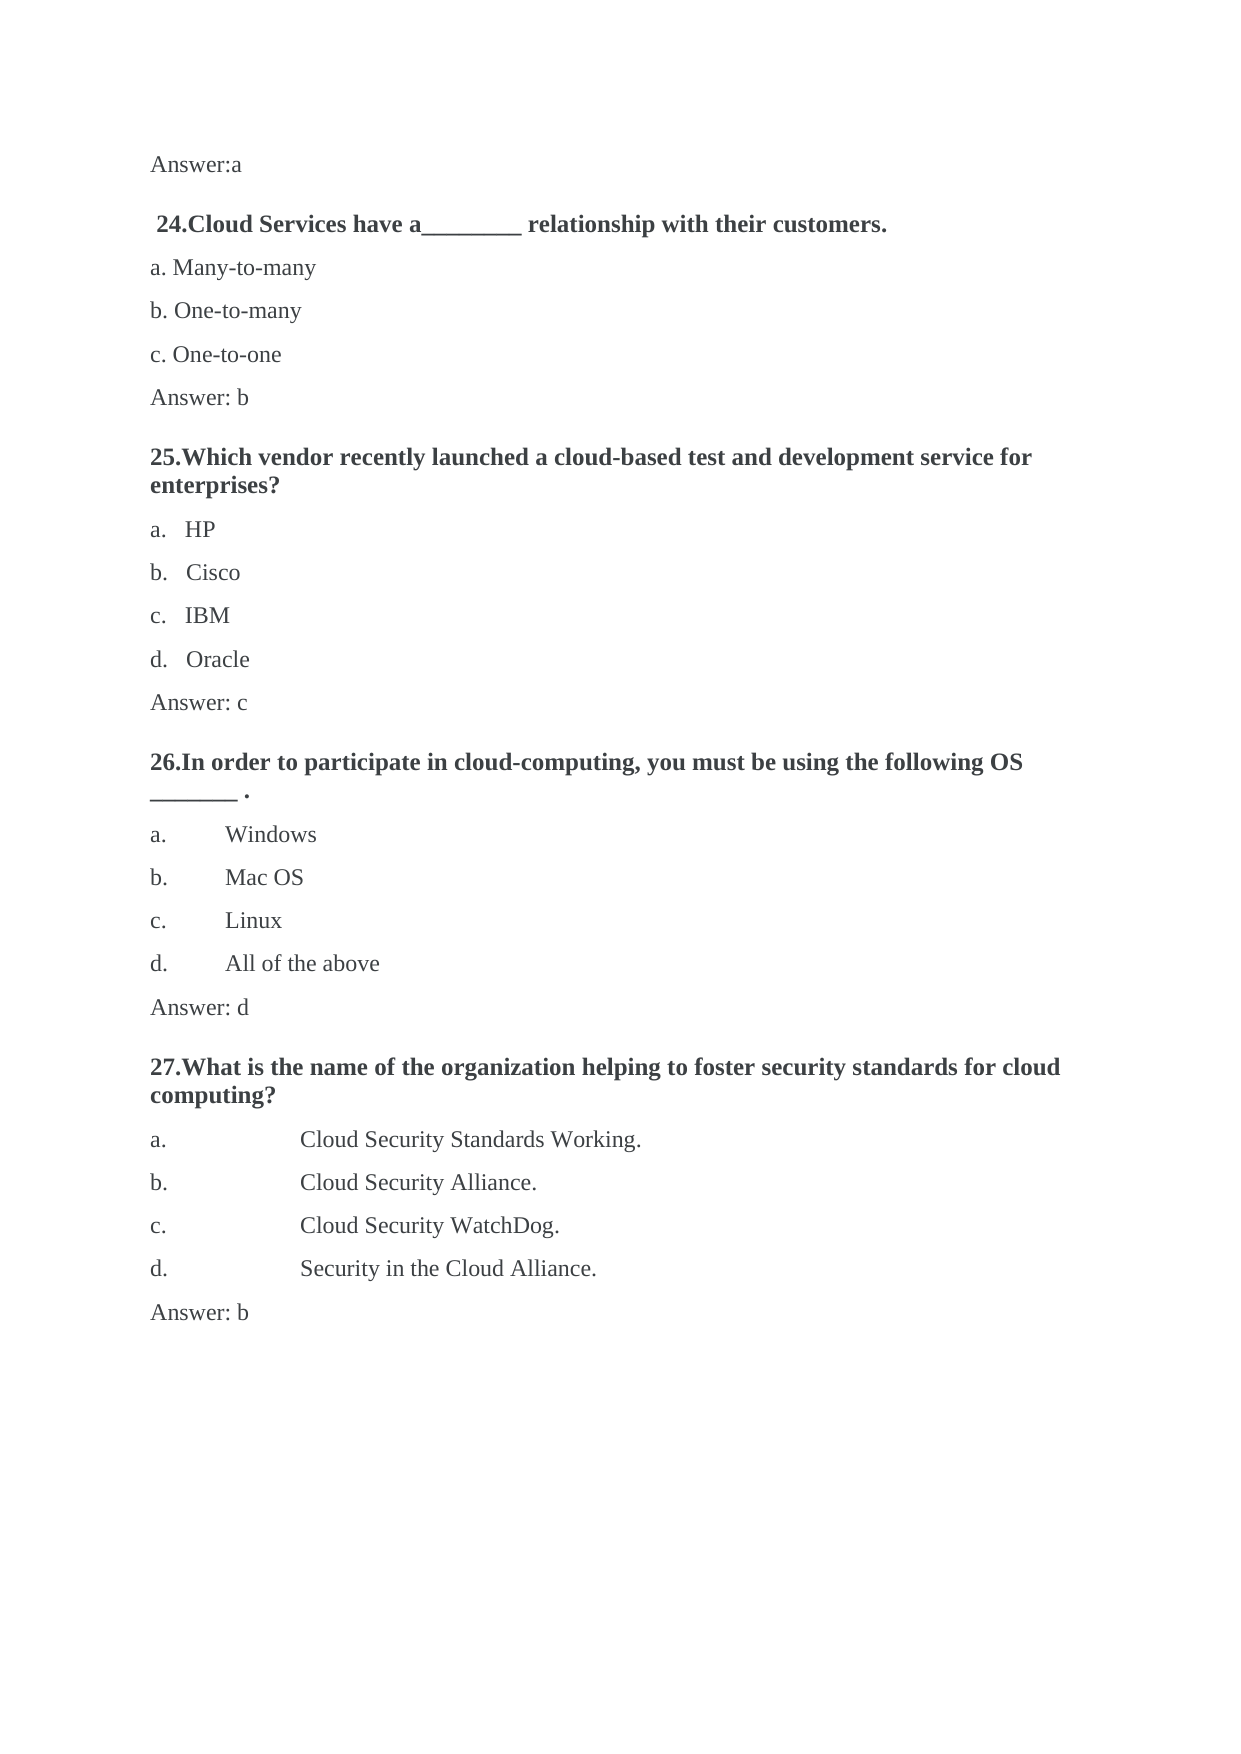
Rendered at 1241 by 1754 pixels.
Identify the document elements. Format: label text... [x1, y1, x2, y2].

subtitle 27.What is the name of the organization helping to foster security standards for cloud computing? [150, 1052, 1090, 1109]
text c. One-to-one [150, 340, 1090, 367]
text a. Cloud Security Standards Working. [150, 1125, 1090, 1152]
text d. Security in the Cloud Alliance. [150, 1254, 1090, 1282]
text c. Linux [150, 906, 1090, 934]
text Answer:a [150, 150, 1090, 178]
text c. IBM [150, 601, 1090, 629]
text c. Cloud Security WatchDog. [150, 1211, 1090, 1239]
text b. Cloud Security Alliance. [150, 1168, 1090, 1196]
subtitle 24.Cloud Services have a________ relationship with their customers. [150, 209, 1090, 238]
text a. Windows [150, 820, 1090, 847]
text d. Oracle [150, 644, 1090, 672]
text Answer: b [150, 383, 1090, 411]
text a. Many-to-many [150, 253, 1090, 281]
text b. Cisco [150, 558, 1090, 586]
text d. All of the above [150, 949, 1090, 977]
text Answer: b [150, 1298, 1090, 1325]
text a. HP [150, 515, 1090, 542]
text b. Mac OS [150, 863, 1090, 891]
text b. One-to-many [150, 296, 1090, 324]
text Answer: c [150, 688, 1090, 715]
subtitle 25.Which vendor recently launched a cloud-based test and development service for enterprises? [150, 442, 1090, 499]
text Answer: d [150, 993, 1090, 1020]
subtitle 26.In order to participate in cloud-computing, you must be using the following OS _______ . [150, 747, 1090, 804]
